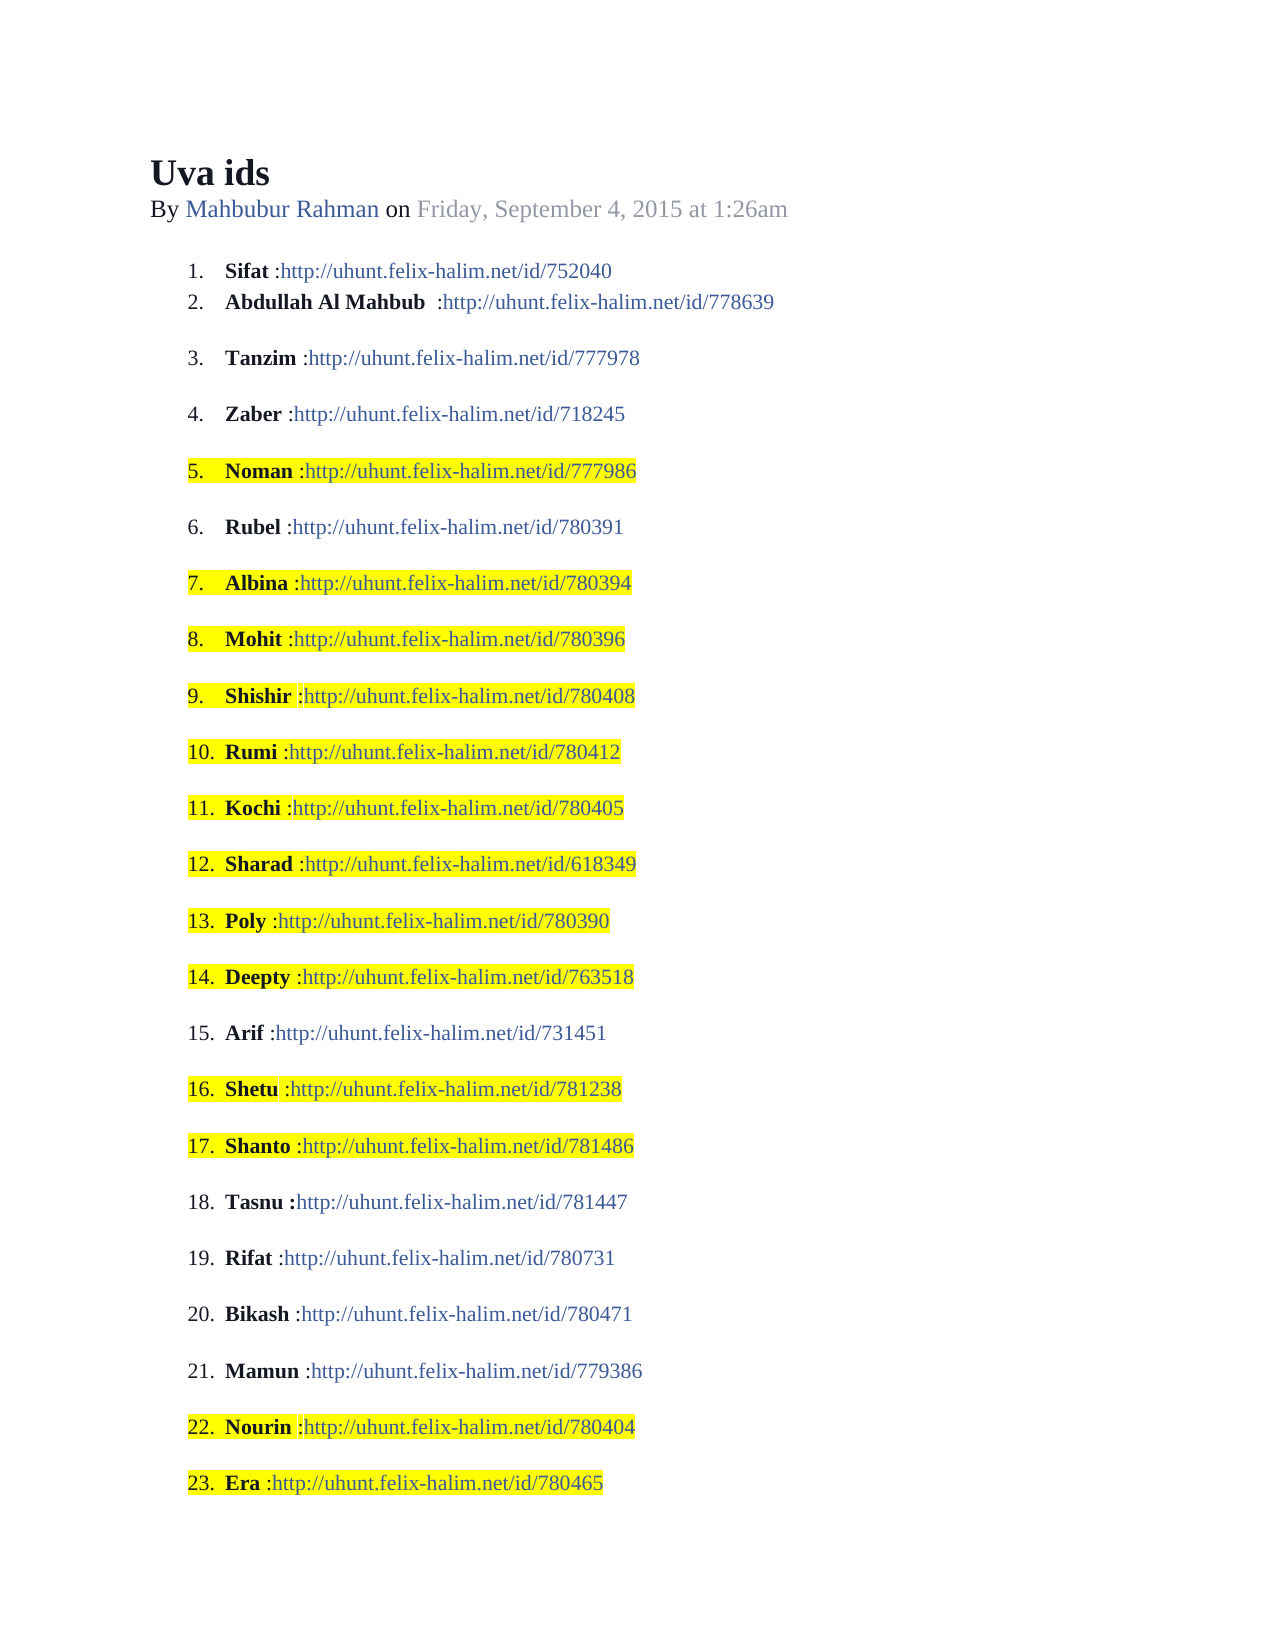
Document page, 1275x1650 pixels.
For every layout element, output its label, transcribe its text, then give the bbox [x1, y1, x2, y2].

list Shishir :http://uhunt.felix-halim.net/id/780408 [187, 677, 1125, 708]
list Tasnu :http://uhunt.felix-halim.net/id/781447 [187, 1183, 1125, 1214]
list Sifat :http://uhunt.felix-halim.net/id/752040 [187, 252, 1125, 283]
list Albina :http://uhunt.felix-halim.net/id/780394 [187, 564, 1125, 595]
list Arif :http://uhunt.felix-halim.net/id/731451 [187, 1014, 1125, 1045]
list Kochi :http://uhunt.felix-halim.net/id/780405 [187, 789, 1125, 820]
list Era :http://uhunt.felix-halim.net/id/780465 [187, 1464, 1125, 1495]
list Zaber :http://uhunt.felix-halim.net/id/718245 [187, 395, 1125, 427]
list Bikash :http://uhunt.felix-halim.net/id/780471 [187, 1295, 1125, 1327]
list Rumi :http://uhunt.felix-halim.net/id/780412 [187, 733, 1125, 764]
list Rubel :http://uhunt.felix-halim.net/id/780391 [187, 508, 1125, 539]
list Sharad :http://uhunt.felix-halim.net/id/618349 [187, 845, 1125, 877]
list Noman :http://uhunt.felix-halim.net/id/777986 [187, 452, 1125, 483]
text Uva ids [150, 150, 1125, 194]
list Rifat :http://uhunt.felix-halim.net/id/780731 [187, 1239, 1125, 1270]
list Tanzim :http://uhunt.felix-halim.net/id/777978 [187, 339, 1125, 370]
list Shanto :http://uhunt.felix-halim.net/id/781486 [187, 1127, 1125, 1158]
list Shetu :http://uhunt.felix-halim.net/id/781238 [187, 1070, 1125, 1102]
list Poly :http://uhunt.felix-halim.net/id/780390 [187, 902, 1125, 933]
text By Mahbubur Rahman on Friday, September 4, 2015 at 1:26am [150, 194, 1125, 222]
list Mamun :http://uhunt.felix-halim.net/id/779386 [187, 1352, 1125, 1383]
list Nourin :http://uhunt.felix-halim.net/id/780404 [187, 1408, 1125, 1439]
list Abdullah Al Mahbub :http://uhunt.felix-halim.net/id/778639 [187, 283, 1125, 314]
list Mohit :http://uhunt.felix-halim.net/id/780396 [187, 620, 1125, 652]
list Deepty :http://uhunt.felix-halim.net/id/763518 [187, 958, 1125, 989]
